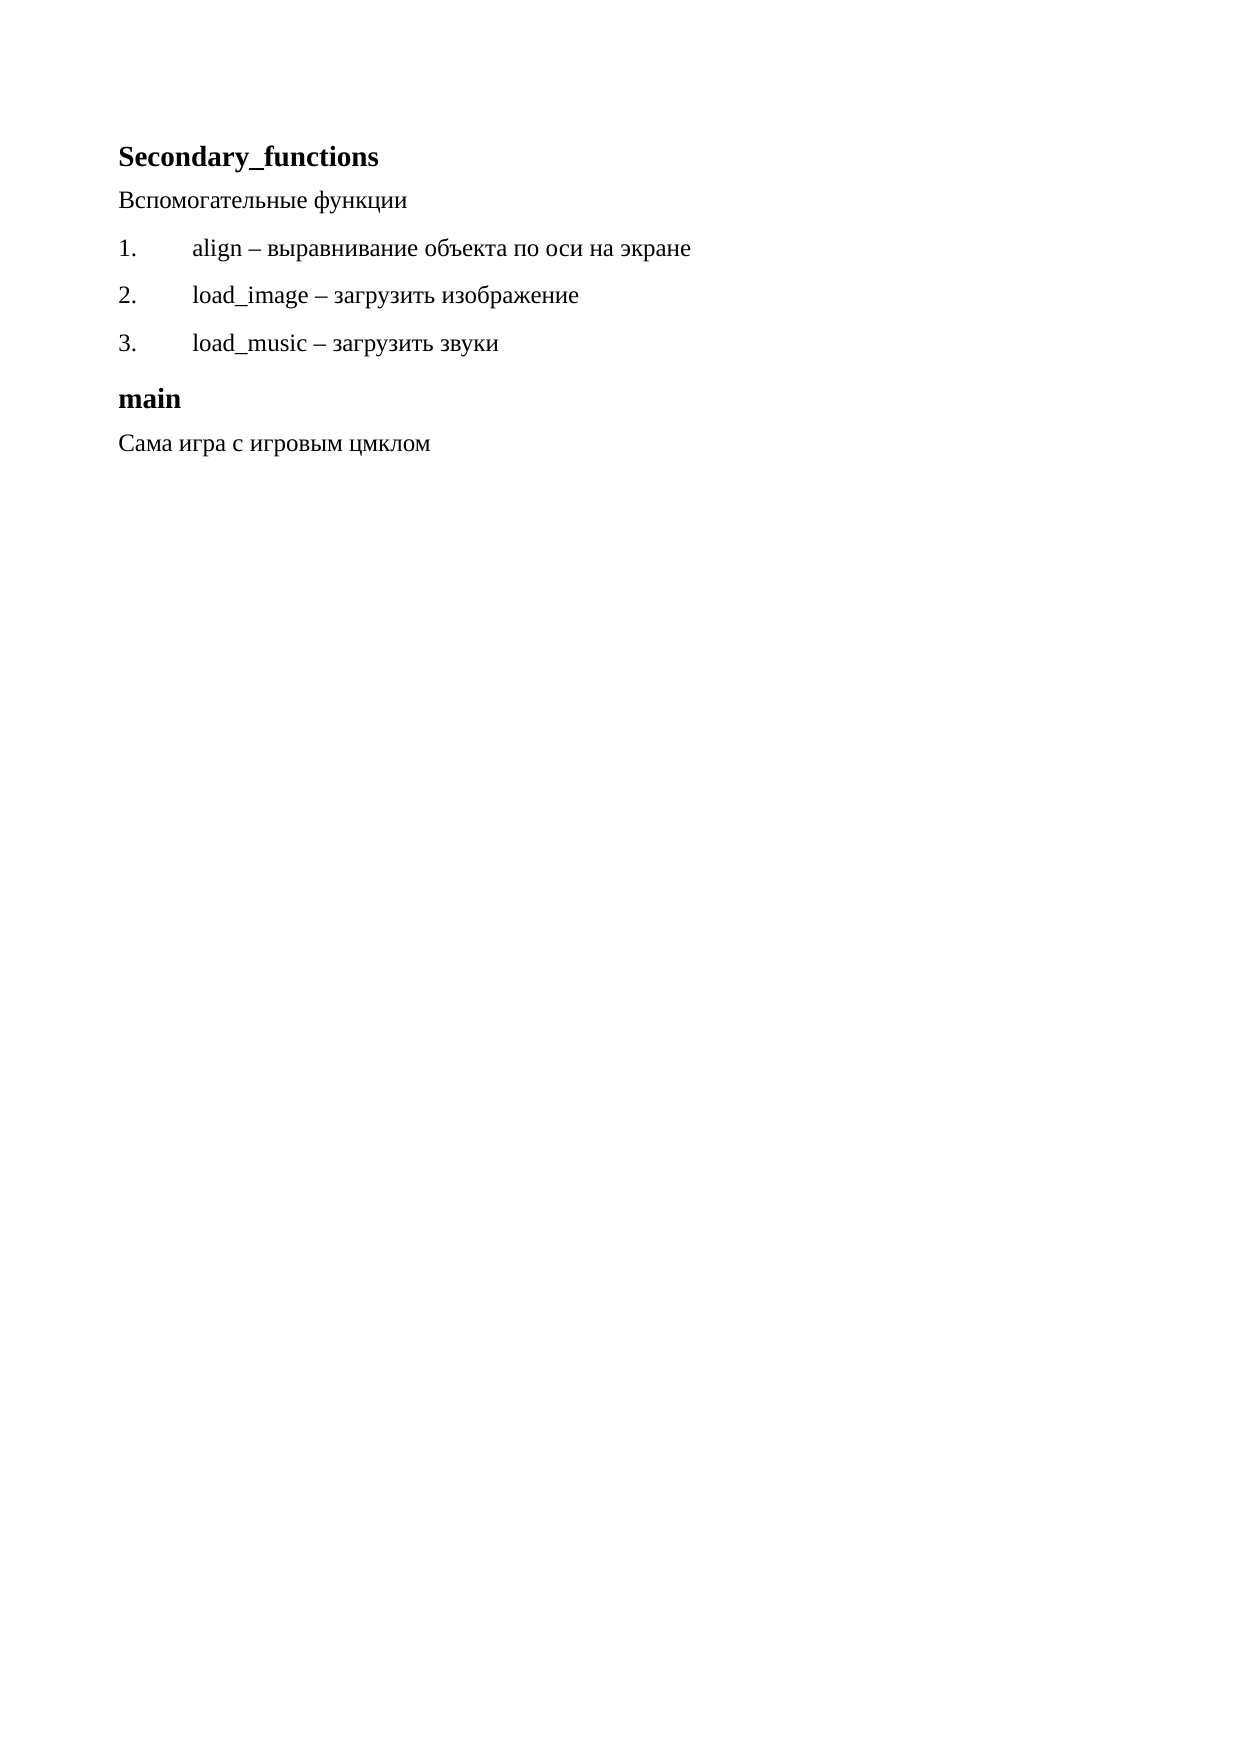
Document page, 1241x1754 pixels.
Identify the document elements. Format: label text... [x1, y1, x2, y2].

text Сама игра с игровым цмклом [118, 428, 1122, 456]
subtitle Secondary_functions [118, 139, 1122, 172]
list load_music – загрузить звуки [118, 328, 1122, 357]
text Вспомогательные функции [118, 185, 1122, 214]
list load_image – загрузить изображение [118, 280, 1122, 309]
list align – выравнивание объекта по оси на экране [118, 233, 1122, 261]
subtitle main [118, 382, 1122, 415]
